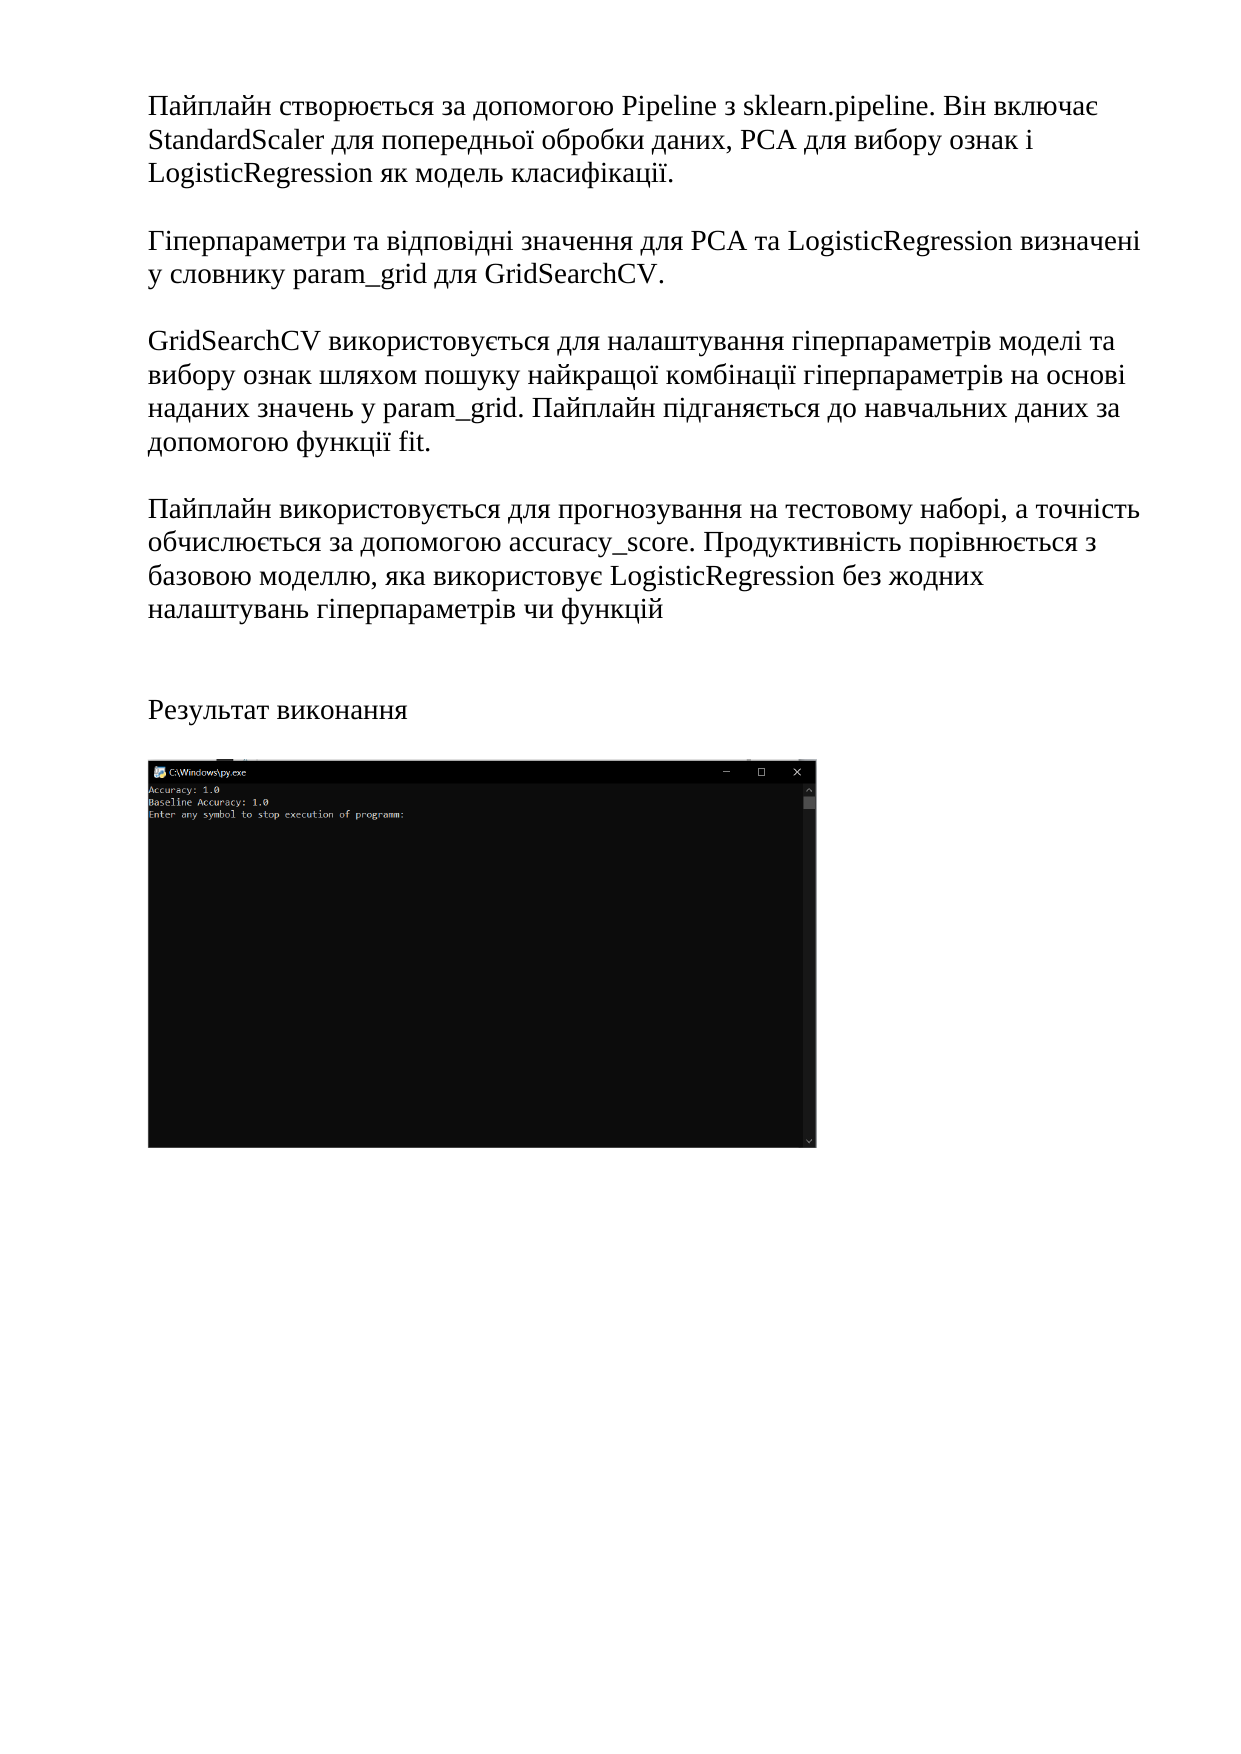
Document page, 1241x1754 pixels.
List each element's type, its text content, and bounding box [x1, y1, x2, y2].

picture [147, 759, 817, 1148]
text Гіперпараметри та відповідні значення для PCA та LogisticRegression визначені у словнику param_grid для GridSearchCV. [148, 223, 1152, 290]
text Пайплайн використовується для прогнозування на тестовому наборі, а точність обчислюється за допомогою accuracy_score. Продуктивність порівнюється з базовою моделлю, яка використовує LogisticRegression без жодних налаштувань гіперпараметрів чи функцій [148, 491, 1152, 625]
text Пайплайн створюється за допомогою Pipeline з sklearn.pipeline. Він включає StandardScaler для попередньої обробки даних, PCA для вибору ознак і LogisticRegression як модель класифікації. [148, 88, 1152, 189]
text GridSearchCV використовується для налаштування гіперпараметрів моделі та вибору ознак шляхом пошуку найкращої комбінації гіперпараметрів на основі наданих значень у param_grid. Пайплайн підганяється до навчальних даних за допомогою функції fit. [148, 323, 1152, 457]
text Результат виконання [148, 692, 1152, 726]
